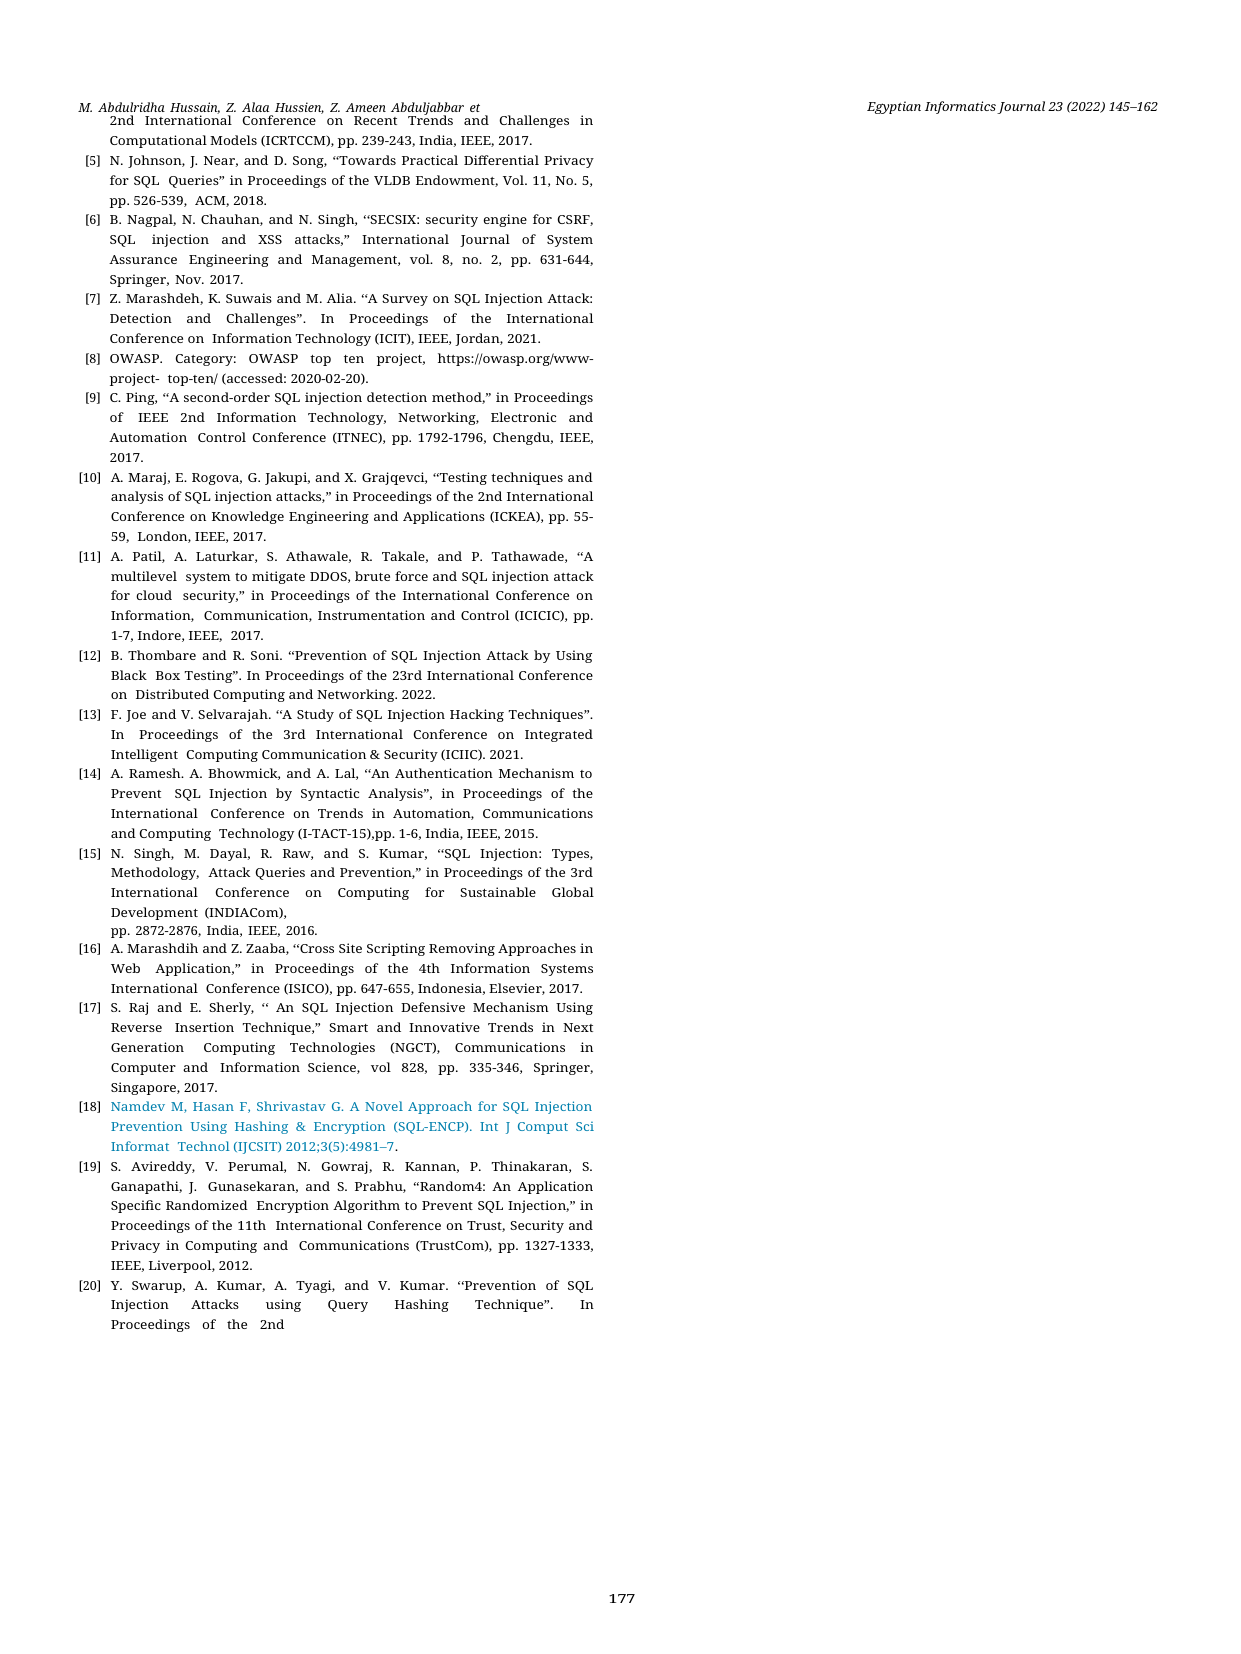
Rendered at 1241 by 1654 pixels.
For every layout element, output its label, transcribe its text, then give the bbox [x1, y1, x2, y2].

picture [235, 1122, 241, 1129]
picture [269, 1142, 277, 1149]
list A. Maraj, E. Rogova, G. Jakupi, and X. Grajqevci, ‘‘Testing techniques and analysis of SQL injection attacks,” in Proceedings of the 2nd International Conference on Knowledge Engineering and Applications (ICKEA), pp. 55-59, London, IEEE, 2017. [78, 469, 594, 545]
text pp. 2872-2876, India, IEEE, 2016. [111, 924, 606, 938]
picture [305, 1103, 310, 1111]
list N. Johnson, J. Near, and D. Song, ‘‘Towards Practical Differential Privacy for SQL Queries” in Proceedings of the VLDB Endowment, Vol. 11, No. 5, pp. 526-539, ACM, 2018. [85, 152, 594, 209]
picture [429, 1122, 435, 1129]
picture [194, 1122, 200, 1131]
picture [505, 1122, 509, 1134]
picture [463, 1101, 469, 1109]
text 2nd International Conference on Recent Trends and Challenges in Computational Models (ICRTCCM), pp. 239-243, India, IEEE, 2017. [109, 112, 594, 149]
picture [240, 1102, 246, 1109]
picture [129, 1104, 139, 1109]
picture [193, 1102, 202, 1109]
list OWASP. Category: OWASP top ten project, https://owasp.org/www-project- top-ten/ (accessed: 2020-02-20). [85, 350, 594, 387]
picture [349, 1142, 356, 1149]
list A. Patil, A. Laturkar, S. Athawale, R. Takale, and P. Tathawade, ‘‘A multilevel system to mitigate DDOS, brute force and SQL injection attack for cloud security,” in Proceedings of the International Conference on Information, Communication, Instrumentation and Control (ICICIC), pp. 1-7, Indore, IEEE, 2017. [78, 548, 594, 644]
list S. Raj and E. Sherly, ‘‘ An SQL Injection Defensive Mechanism Using Reverse Insertion Technique,” Smart and Innovative Trends in Next Generation Computing Technologies (NGCT), Communications in Computer and Information Science, vol 828, pp. 335-346, Springer, Singapore, 2017. [78, 999, 594, 1096]
list A. Marashdih and Z. Zaaba, ‘‘Cross Site Scripting Removing Approaches in Web Application,” in Proceedings of the 4th Information Systems International Conference (ISICO), pp. 647-655, Indonesia, Elsevier, 2017. [78, 940, 594, 997]
list Y. Swarup, A. Kumar, A. Tyagi, and V. Kumar. ‘‘Prevention of SQL Injection Attacks using Query Hashing Technique”. In Proceedings of the 2nd [78, 1277, 594, 1333]
picture [295, 1122, 302, 1131]
list B. Nagpal, N. Chauhan, and N. Singh, ‘‘SECSIX: security engine for CSRF, SQL injection and XSS attacks,” International Journal of System Assurance Engineering and Management, vol. 8, no. 2, pp. 631-644, Springer, Nov. 2017. [85, 211, 594, 288]
list B. Thombare and R. Soni. ‘‘Prevention of SQL Injection Attack by Using Black Box Testing”. In Proceedings of the 23rd International Conference on Distributed Computing and Networking. 2022. [78, 647, 594, 703]
picture [199, 1141, 205, 1149]
list A. Ramesh. A. Bhowmick, and A. Lal, ‘‘An Authentication Mechanism to Prevent SQL Injection by Syntactic Analysis”, in Proceedings of the International Conference on Trends in Automation, Communications and Computing Technology (I-TACT-15),pp. 1-6, India, IEEE, 2015. [78, 766, 594, 842]
picture [477, 1101, 483, 1109]
list Namdev M, Hasan F, Shrivastav G. A Novel Approach for SQL Injection Prevention Using Hashing & Encryption (SQL-ENCP). Int J Comput Sci Informat Technol (IJCSIT) 2012;3(5):4981–7. [78, 1098, 594, 1155]
list F. Joe and V. Selvarajah. ‘‘A Study of SQL Injection Hacking Techniques”. In Proceedings of the 3rd International Conference on Integrated Intelligent Computing Communication & Security (ICIIC). 2021. [78, 706, 594, 763]
list C. Ping, ‘‘A second-order SQL injection detection method,” in Proceedings of IEEE 2nd Information Technology, Networking, Electronic and Automation Control Conference (ITNEC), pp. 1792-1796, Chengdu, IEEE, 2017. [85, 389, 594, 466]
list N. Singh, M. Dayal, R. Raw, and S. Kumar, ‘‘SQL Injection: Types, Methodology, Attack Queries and Prevention,” in Proceedings of the 3rd International Conference on Computing for Sustainable Global Development (INDIACom), [78, 845, 594, 921]
list S. Avireddy, V. Perumal, N. Gowraj, R. Kannan, P. Thinakaran, S. Ganapathi, J. Gunasekaran, and S. Prabhu, ‘‘Random4: An Application Specific Randomized Encryption Algorithm to Prevent SQL Injection,” in Proceedings of the 11th International Conference on Trust, Security and Privacy in Computing and Communications (TrustCom), pp. 1327-1333, IEEE, Liverpool, 2012. [78, 1158, 594, 1274]
picture [408, 1122, 414, 1134]
list Z. Marashdeh, K. Suwais and M. Alia. ‘‘A Survey on SQL Injection Attack: Detection and Challenges”. In Proceedings of the International Conference on Information Technology (ICIT), IEEE, Jordan, 2021. [85, 291, 594, 347]
picture [143, 1101, 148, 1111]
picture [263, 1101, 269, 1109]
picture [124, 1141, 130, 1149]
